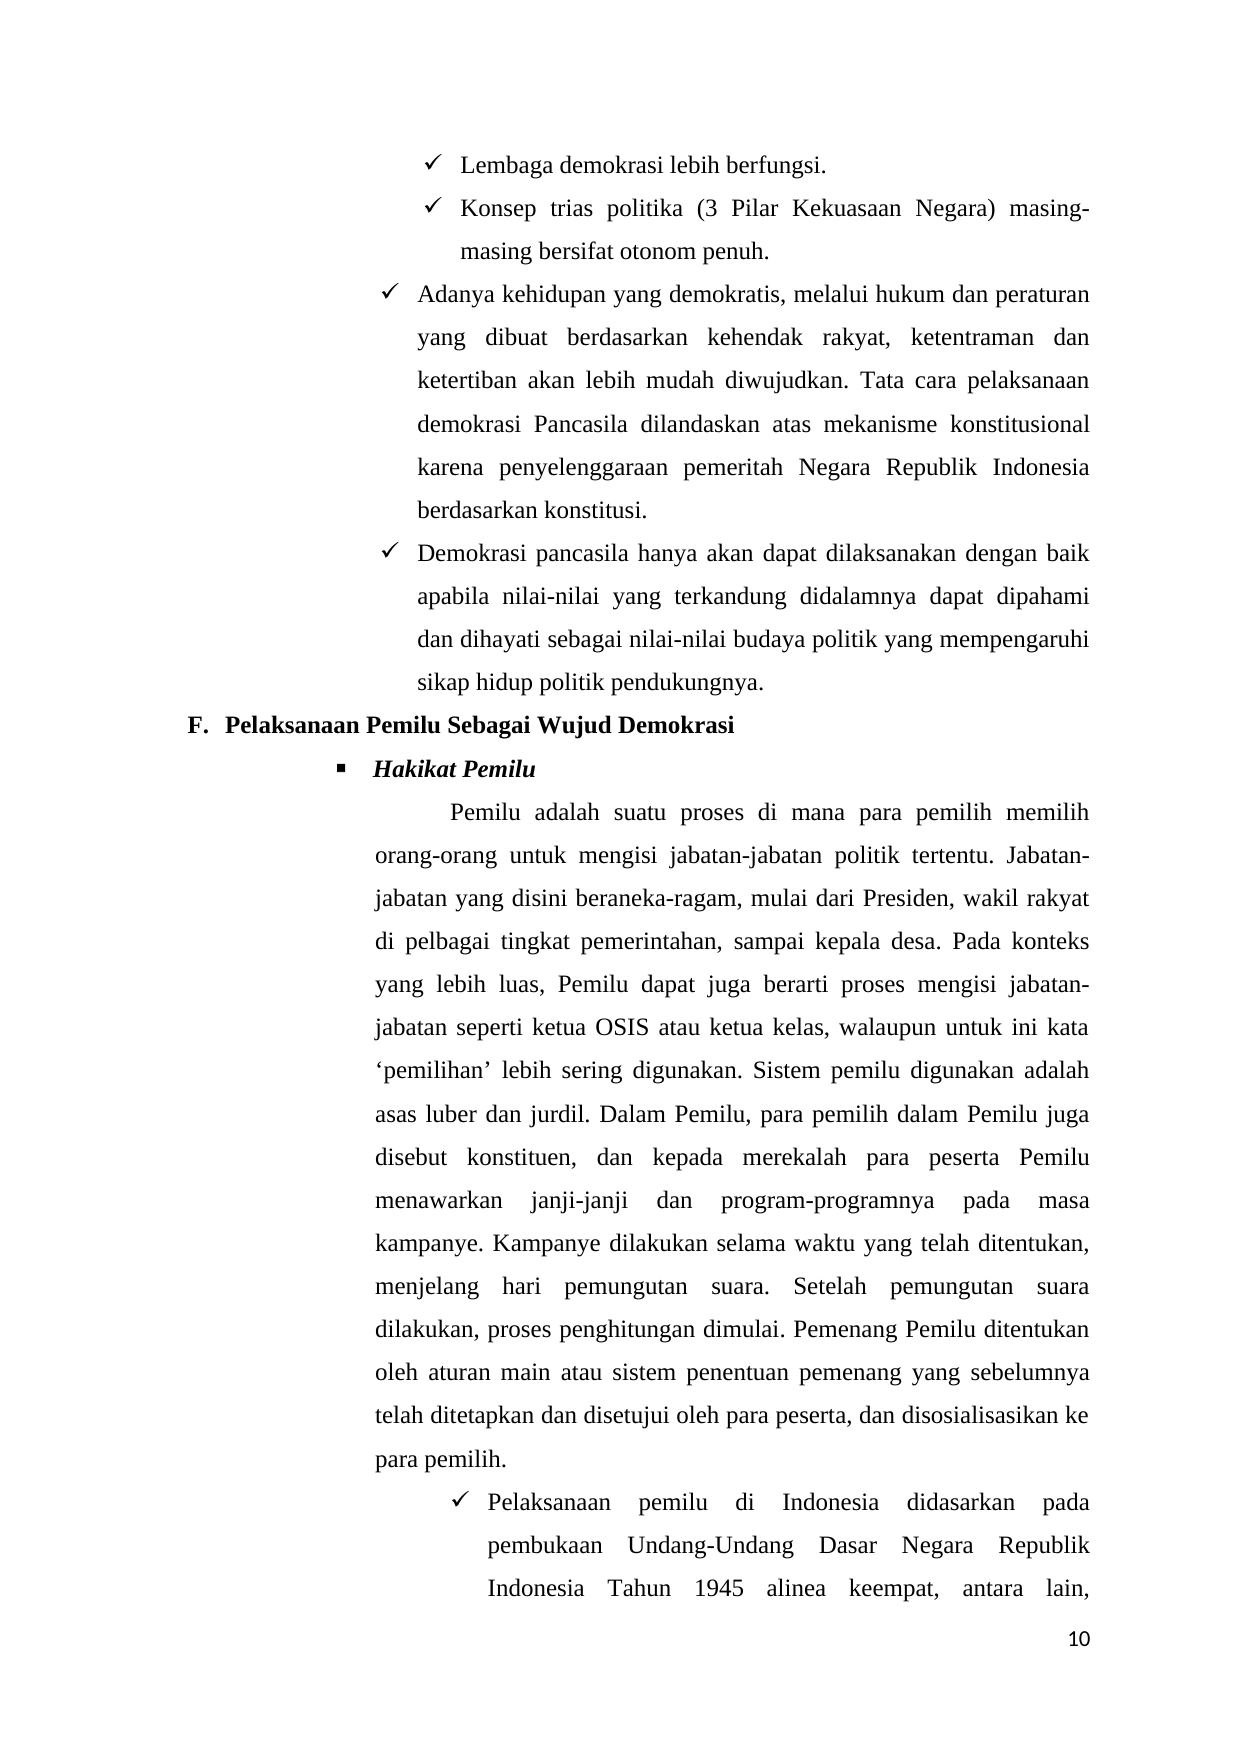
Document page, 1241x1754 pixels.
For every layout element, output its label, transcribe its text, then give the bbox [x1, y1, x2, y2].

list Hakikat Pemilu [335, 754, 1090, 782]
list Adanya kehidupan yang demokratis, melalui hukum dan peraturan yang dibuat berdasarkan kehendak rakyat, ketentraman dan ketertiban akan lebih mudah diwujudkan. Tata cara pelaksanaan demokrasi Pancasila dilandaskan atas mekanisme konstitusional karena penyelenggaraan pemeritah Negara Republik Indonesia berdasarkan konstitusi. [379, 279, 1090, 524]
list Konsep trias politika (3 Pilar Kekuasaan Negara) masing-masing bersifat otonom penuh. [423, 193, 1090, 265]
list Demokrasi pancasila hanya akan dapat dilaksanakan dengan baik apabila nilai-nilai yang terkandung didalamnya dapat dipahami dan dihayati sebagai nilai-nilai budaya politik yang mempengaruhi sikap hidup politik pendukungnya. [379, 538, 1090, 696]
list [450, 1487, 1090, 1602]
list Pemilu adalah suatu proses di mana para pemilih memilih orang-orang untuk mengisi jabatan-jabatan politik tertentu. Jabatan-jabatan yang disini beraneka-ragam, mulai dari Presiden, wakil rakyat di pelbagai tingkat pemerintahan, sampai kepala desa. Pada konteks yang lebih luas, Pemilu dapat juga berarti proses mengisi jabatan-jabatan seperti ketua OSIS atau ketua kelas, walaupun untuk ini kata ‘pemilihan’ lebih sering digunakan. Sistem pemilu digunakan adalah asas luber dan jurdil. Dalam Pemilu, para pemilih dalam Pemilu juga disebut konstituen, dan kepada merekalah para peserta Pemilu menawarkan janji-janji dan program-programnya pada masa kampanye. Kampanye dilakukan selama waktu yang telah ditentukan, menjelang hari pemungutan suara. Setelah pemungutan suara dilakukan, proses penghitungan dimulai. Pemenang Pemilu ditentukan oleh aturan main atau sistem penentuan pemenang yang sebelumnya telah ditetapkan dan disetujui oleh para peserta, dan disosialisasikan ke para pemilih. [375, 797, 1090, 1472]
list Pelaksanaan Pemilu Sebagai Wujud Demokrasi [187, 711, 1090, 739]
list Lembaga demokrasi lebih berfungsi. [423, 150, 1090, 179]
